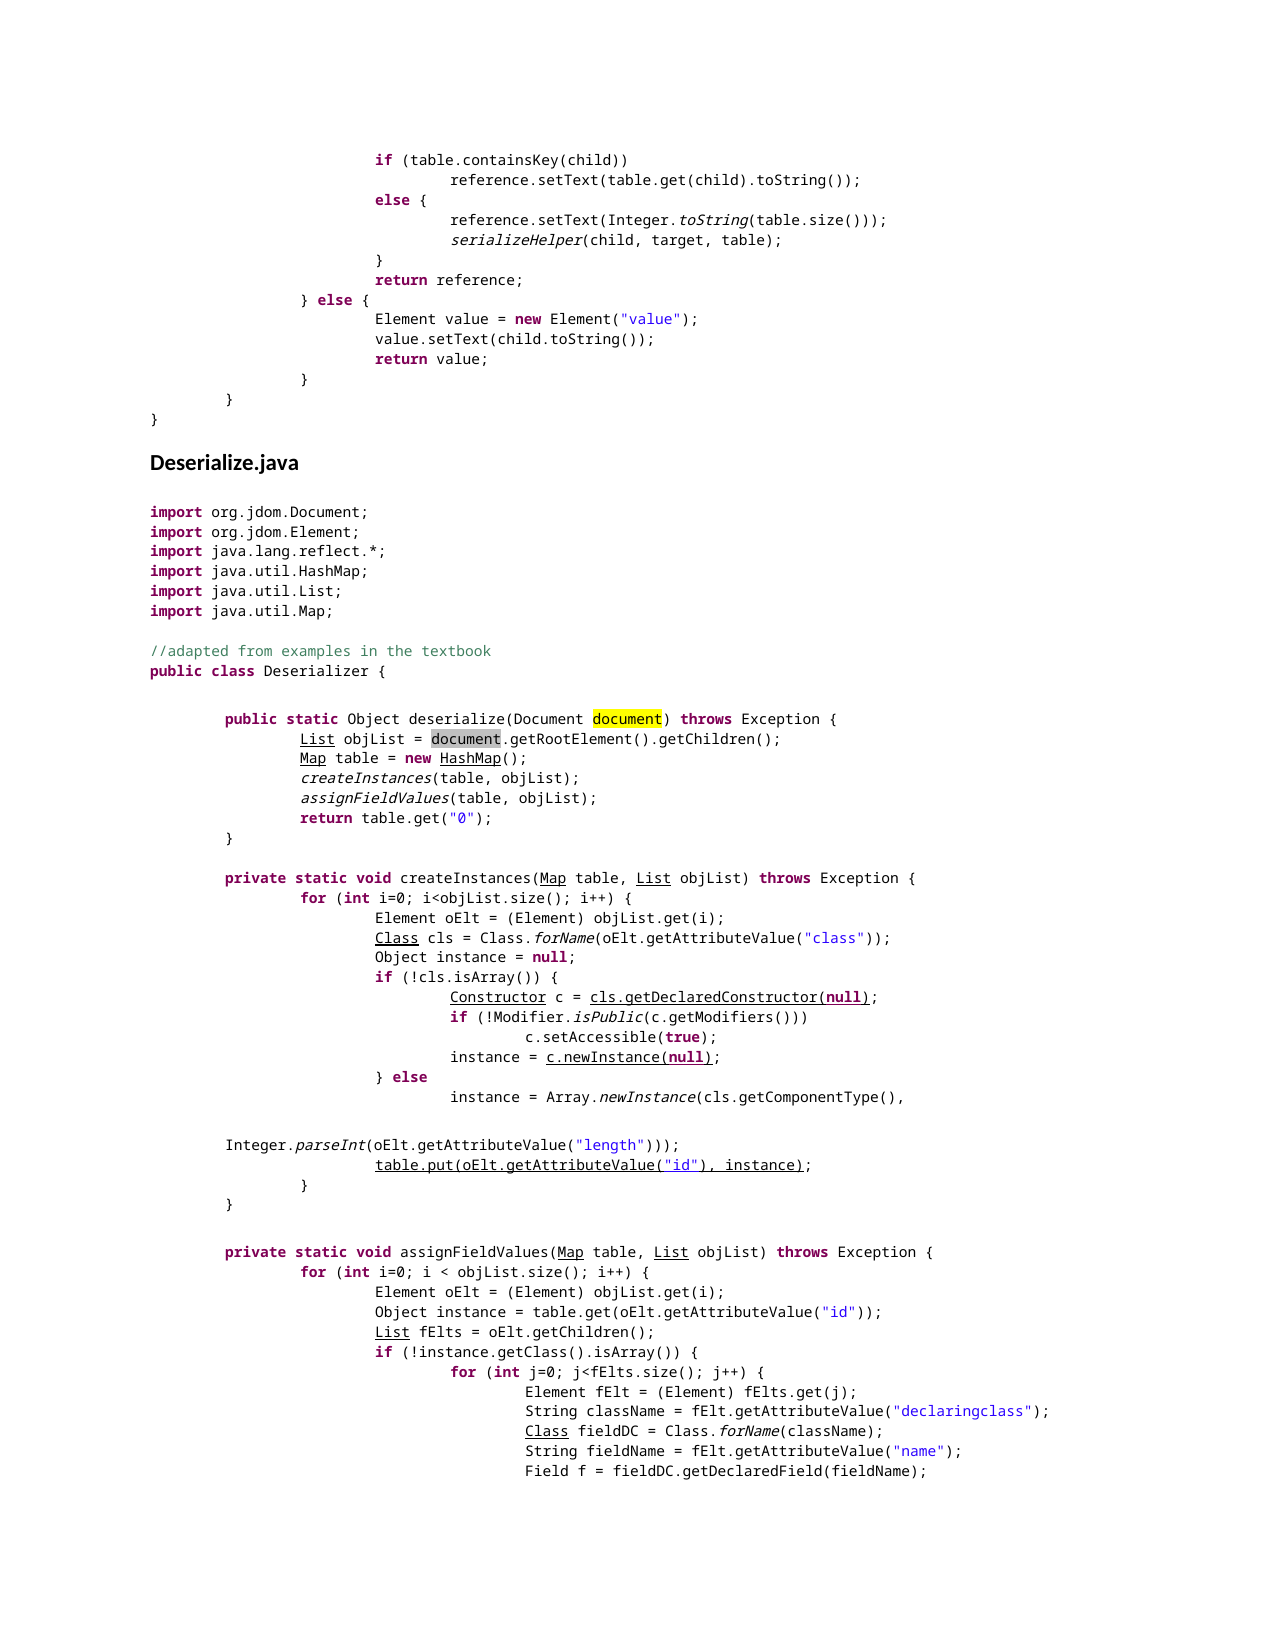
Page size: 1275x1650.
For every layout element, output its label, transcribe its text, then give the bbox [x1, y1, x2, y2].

text import org.jdom.Document; [150, 501, 1125, 521]
text if (!Modifier.isPublic(c.getModifiers())) [150, 1007, 1125, 1027]
text Element fElt = (Element) fElts.get(j); [150, 1381, 1125, 1401]
text public class Deserializer { [150, 661, 1125, 681]
text return reference; [150, 269, 1125, 289]
text public static Object deserialize(Document document) throws Exception { [150, 708, 1125, 728]
text } else [150, 1067, 1125, 1087]
text import org.jdom.Element; [150, 521, 1125, 541]
text Element oElt = (Element) objList.get(i); [150, 907, 1125, 927]
text Field f = fieldDC.getDeclaredField(fieldName); [150, 1461, 1125, 1481]
text List objList = document.getRootElement().getChildren(); [150, 728, 1125, 748]
text if (!cls.isArray()) { [150, 967, 1125, 987]
text Map table = new HashMap(); [150, 748, 1125, 768]
text table.put(oElt.getAttributeValue("id"), instance); [150, 1154, 1125, 1174]
text String fieldName = fElt.getAttributeValue("name"); [150, 1441, 1125, 1461]
text import java.lang.reflect.*; [150, 541, 1125, 561]
text private static void assignFieldValues(Map table, List objList) throws Exception { [150, 1242, 1125, 1262]
text //adapted from examples in the textbook [150, 641, 1125, 661]
text reference.setText(Integer.toString(table.size())); [150, 210, 1125, 229]
text Object instance = null; [150, 947, 1125, 967]
text if (!instance.getClass().isArray()) { [150, 1342, 1125, 1361]
text } else { [150, 289, 1125, 309]
text String className = fElt.getAttributeValue("declaringclass"); [150, 1401, 1125, 1421]
text createInstances(table, objList); [150, 768, 1125, 788]
text private static void createInstances(Map table, List objList) throws Exception { [150, 868, 1125, 888]
text } [150, 828, 1125, 848]
text value.setText(child.toString()); [150, 329, 1125, 349]
text return value; [150, 349, 1125, 369]
text Integer.parseInt(oElt.getAttributeValue("length"))); [150, 1106, 1125, 1154]
text instance = Array.newInstance(cls.getComponentType(), [150, 1087, 1125, 1106]
text else { [150, 190, 1125, 210]
text } [150, 1174, 1125, 1194]
text c.setAccessible(true); [150, 1027, 1125, 1047]
text instance = c.newInstance(null); [150, 1047, 1125, 1067]
text for (int i=0; i < objList.size(); i++) { [150, 1262, 1125, 1282]
text Class fieldDC = Class.forName(className); [150, 1421, 1125, 1441]
text import java.util.HashMap; [150, 561, 1125, 581]
text import java.util.List; [150, 581, 1125, 601]
text if (table.containsKey(child)) [150, 150, 1125, 170]
text } [150, 369, 1125, 389]
text serializeHelper(child, target, table); [150, 229, 1125, 249]
text } [150, 1194, 1125, 1214]
text return table.get("0"); [150, 808, 1125, 828]
text } [150, 409, 1125, 428]
text Deserialize.java [150, 448, 1125, 476]
text reference.setText(table.get(child).toString()); [150, 170, 1125, 190]
text for (int i=0; i<objList.size(); i++) { [150, 888, 1125, 907]
text List fElts = oElt.getChildren(); [150, 1322, 1125, 1342]
text for (int j=0; j<fElts.size(); j++) { [150, 1361, 1125, 1381]
text Element value = new Element("value"); [150, 309, 1125, 329]
text Constructor c = cls.getDeclaredConstructor(null); [150, 987, 1125, 1007]
text } [150, 249, 1125, 269]
text Class cls = Class.forName(oElt.getAttributeValue("class")); [150, 927, 1125, 947]
text } [150, 389, 1125, 409]
text assignFieldValues(table, objList); [150, 788, 1125, 808]
text Element oElt = (Element) objList.get(i); [150, 1282, 1125, 1302]
text Object instance = table.get(oElt.getAttributeValue("id")); [150, 1302, 1125, 1322]
text import java.util.Map; [150, 601, 1125, 621]
